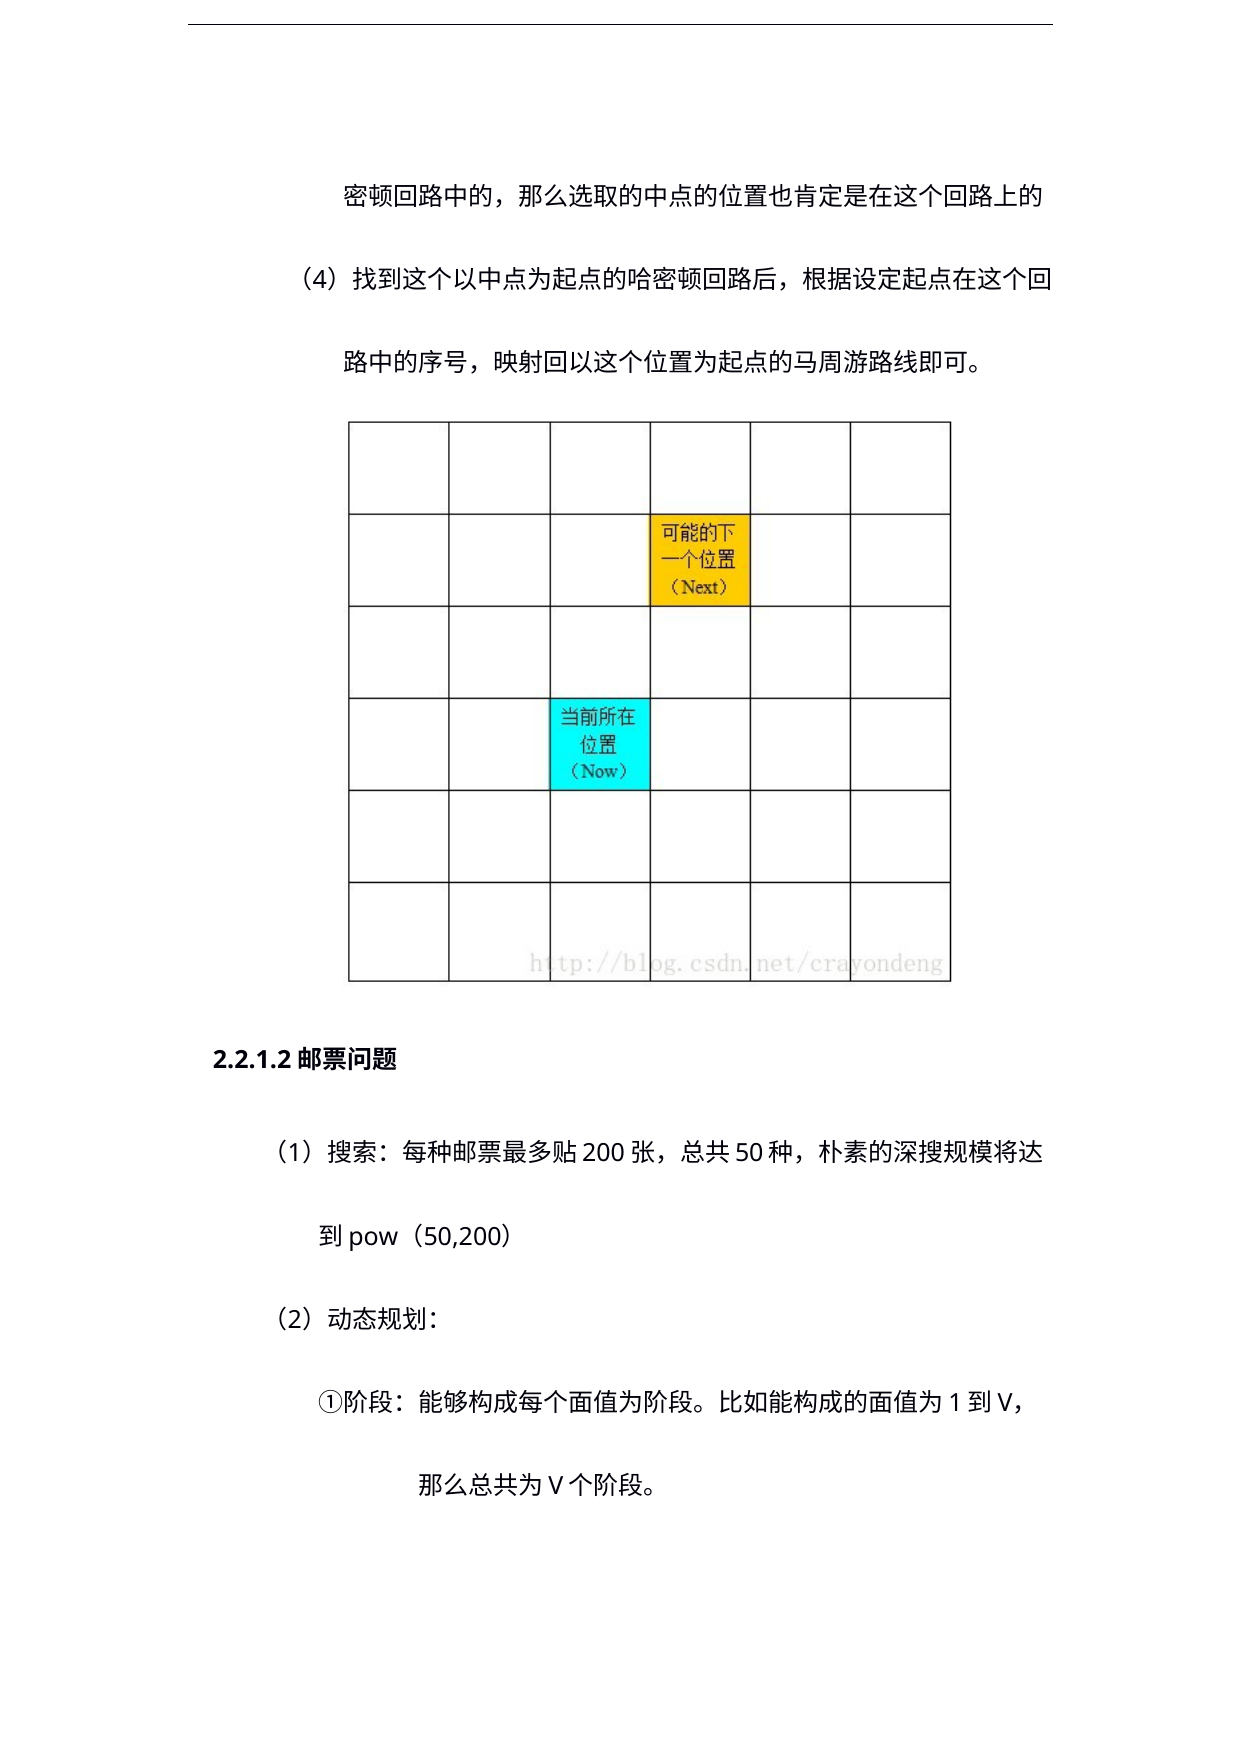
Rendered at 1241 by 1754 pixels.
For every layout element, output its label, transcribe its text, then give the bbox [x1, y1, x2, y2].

text （2）动态规划： [187, 1285, 1053, 1350]
subtitle 2.2.1.2 邮票问题 [187, 1025, 1053, 1090]
text 到pow（50,200） [187, 1202, 1053, 1267]
text 密顿回路中的，那么选取的中点的位置也肯定是在这个回路上的 [187, 162, 1053, 227]
text （4）找到这个以中点为起点的哈密顿回路后，根据设定起点在这个回 [187, 245, 1053, 310]
text （1）搜索：每种邮票最多贴200张，总共50种，朴素的深搜规模将达 [187, 1118, 1053, 1183]
picture [343, 411, 958, 990]
text ①阶段：能够构成每个面值为阶段。比如能构成的面值为1到V， [187, 1368, 1053, 1433]
text 路中的序号，映射回以这个位置为起点的马周游路线即可。 [187, 328, 1053, 393]
text 那么总共为V个阶段。 [187, 1451, 1053, 1516]
